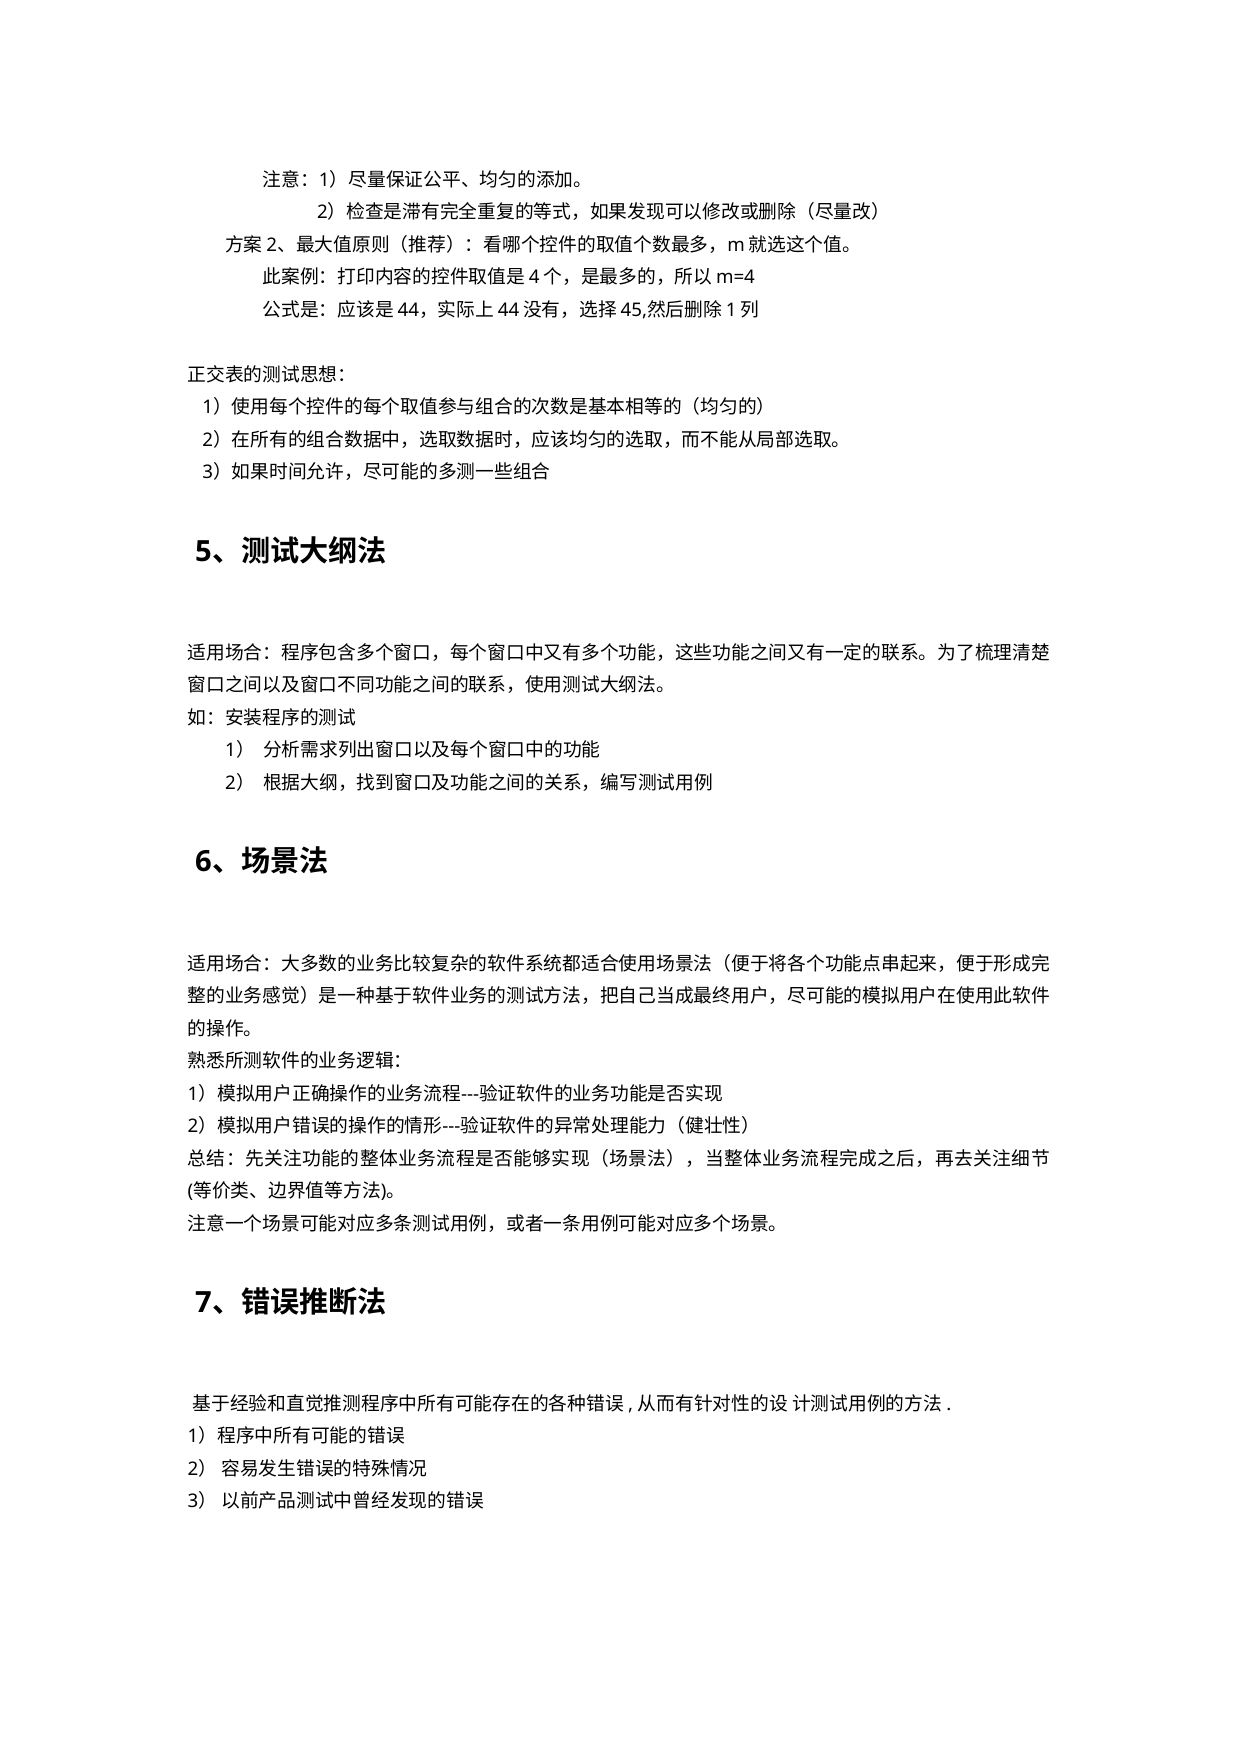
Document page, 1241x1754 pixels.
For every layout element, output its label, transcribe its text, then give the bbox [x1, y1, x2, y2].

text 熟悉所测软件的业务逻辑： [187, 1043, 1053, 1076]
text 2）在所有的组合数据中，选取数据时，应该均匀的选取，而不能从局部选取。 [187, 422, 1053, 454]
subtitle 6、场景法 [187, 827, 1053, 892]
subtitle 5、测试大纲法 [187, 516, 1053, 581]
text 基于经验和直觉推测程序中所有可能存在的各种错误 , 从而有针对性的设 计测试用例的方法 . [187, 1386, 1053, 1418]
text 1）使用每个控件的每个取值参与组合的次数是基本相等的（均匀的） [187, 389, 1053, 422]
text 3）如果时间允许，尽可能的多测一些组合 [187, 454, 1053, 487]
subtitle 7、错误推断法 [187, 1267, 1053, 1332]
text 公式是：应该是44，实际上44没有，选择45,然后删除1列 [187, 292, 1053, 324]
text 1） 分析需求列出窗口以及每个窗口中的功能 [187, 732, 1053, 765]
text 正交表的测试思想： [187, 357, 1053, 389]
text 注意一个场景可能对应多条测试用例，或者一条用例可能对应多个场景。 [187, 1206, 1053, 1238]
text 此案例：打印内容的控件取值是4个，是最多的，所以m=4 [187, 259, 1053, 292]
text 2） 容易发生错误的特殊情况 [187, 1451, 1053, 1483]
text 方案2、最大值原则（推荐）：看哪个控件的取值个数最多，m就选这个值。 [187, 227, 1053, 259]
text 1）程序中所有可能的错误 [187, 1418, 1053, 1451]
text 适用场合：大多数的业务比较复杂的软件系统都适合使用场景法（便于将各个功能点串起来，便于形成完整的业务感觉）是一种基于软件业务的测试方法，把自己当成最终用户，尽可能的模拟用户在使用此软件的操作。 [187, 946, 1053, 1043]
text 适用场合：程序包含多个窗口，每个窗口中又有多个功能，这些功能之间又有一定的联系。为了梳理清楚窗口之间以及窗口不同功能之间的联系，使用测试大纲法。 [187, 635, 1053, 700]
text 2） 根据大纲，找到窗口及功能之间的关系，编写测试用例 [187, 765, 1053, 797]
text 总结：先关注功能的整体业务流程是否能够实现（场景法），当整体业务流程完成之后，再去关注细节(等价类、边界值等方法)。 [187, 1141, 1053, 1206]
text 2）模拟用户错误的操作的情形---验证软件的异常处理能力（健壮性） [187, 1108, 1053, 1141]
text 如：安装程序的测试 [187, 700, 1053, 732]
text 2）检查是滞有完全重复的等式，如果发现可以修改或删除（尽量改） [187, 194, 1053, 227]
text 1）模拟用户正确操作的业务流程---验证软件的业务功能是否实现 [187, 1076, 1053, 1108]
text 注意：1）尽量保证公平、均匀的添加。 [187, 162, 1053, 194]
text 3） 以前产品测试中曾经发现的错误 [187, 1483, 1053, 1516]
